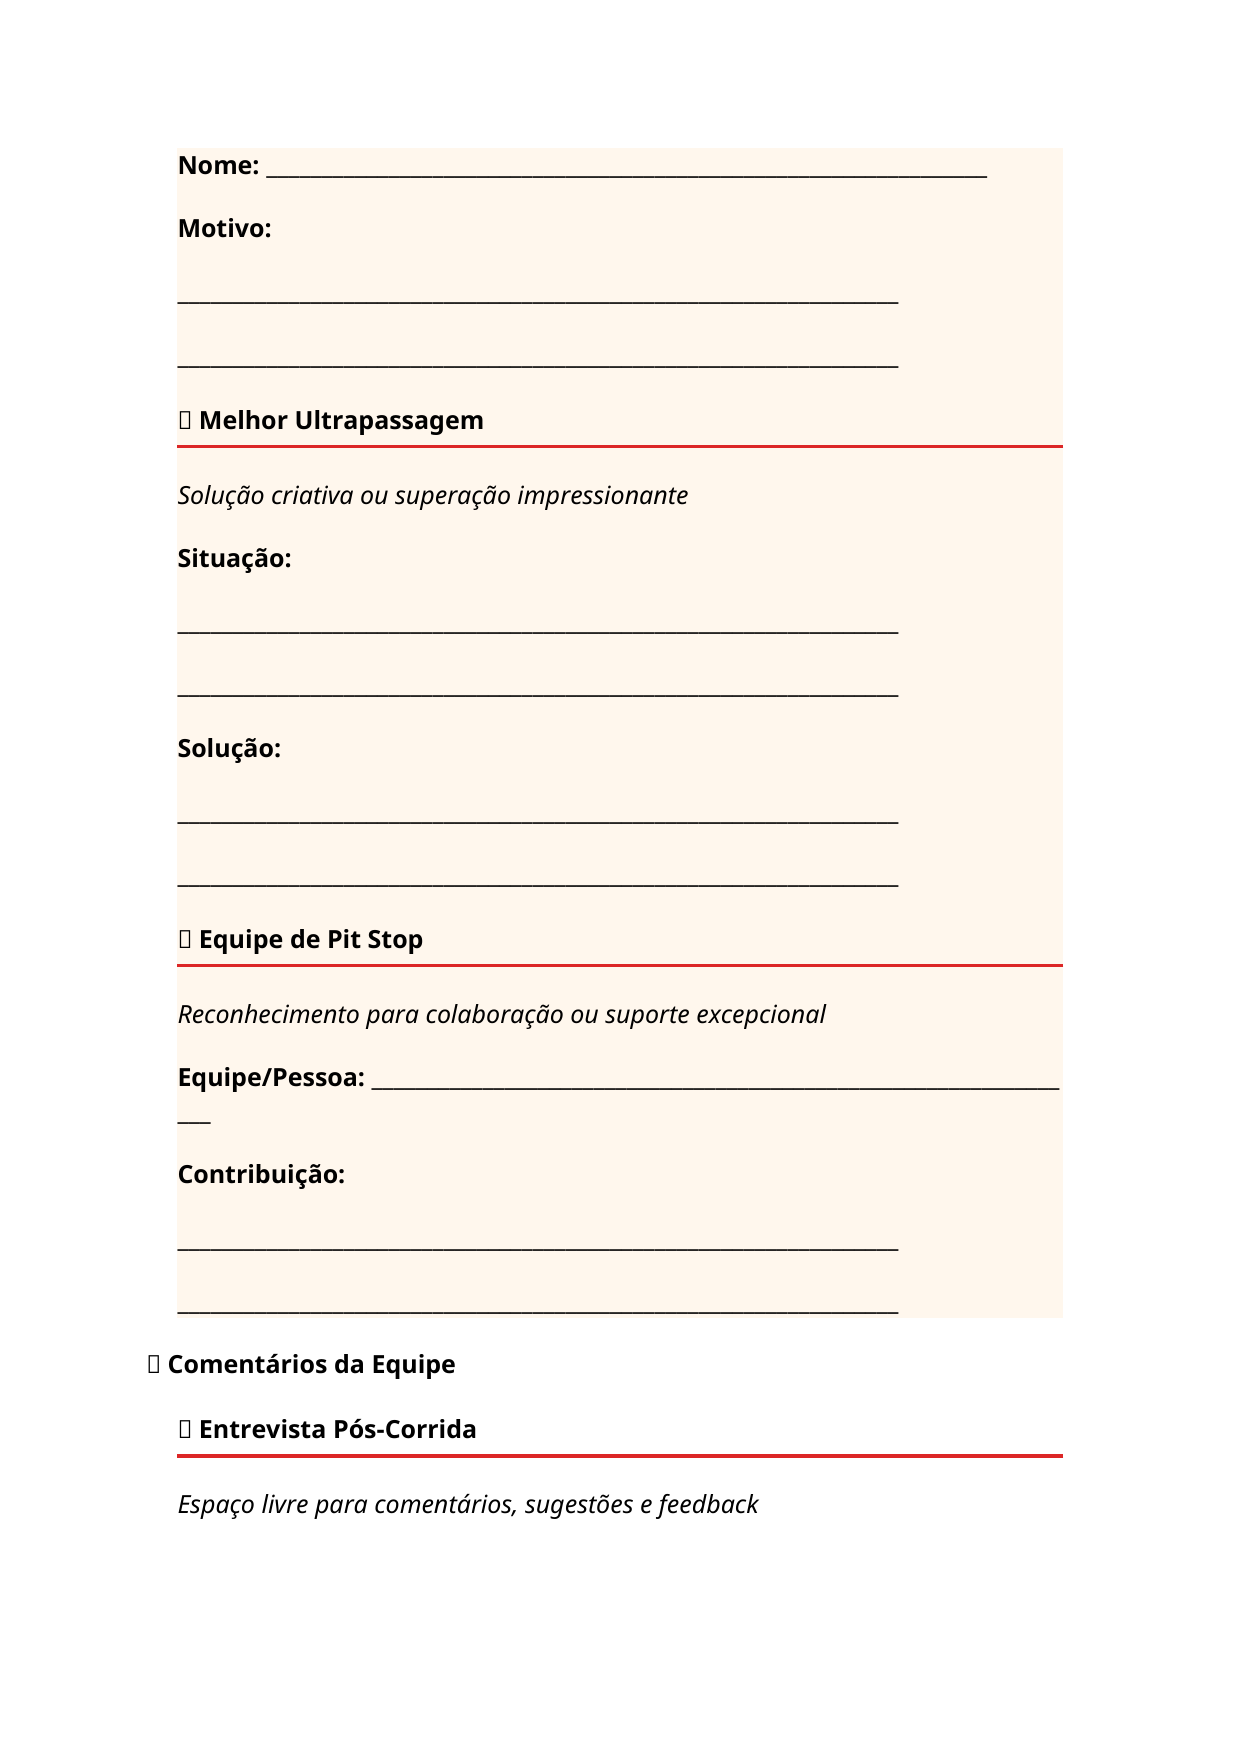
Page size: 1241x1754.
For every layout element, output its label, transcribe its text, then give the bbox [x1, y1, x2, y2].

text Contribuição: [177, 1157, 1063, 1191]
text Reconhecimento para colaboração ou suporte excepcional [177, 997, 1063, 1031]
text Equipe/Pessoa: _________________________________________________________________ [177, 1060, 1063, 1128]
text _________________________________________________________________ [177, 274, 1063, 308]
text 🎤 Entrevista Pós-Corrida [177, 1412, 1063, 1454]
text _________________________________________________________________ [177, 604, 1063, 638]
text _________________________________________________________________ [177, 337, 1063, 371]
text 🔧 Equipe de Pit Stop [177, 922, 1063, 964]
text _________________________________________________________________ [177, 857, 1063, 891]
text Solução: [177, 730, 1063, 764]
text 🏁 Melhor Ultrapassagem [177, 403, 1063, 445]
text _________________________________________________________________ [177, 793, 1063, 827]
text _________________________________________________________________ [177, 1284, 1063, 1318]
text Solução criativa ou superação impressionante [177, 477, 1063, 511]
text Nome: _________________________________________________________________ [177, 148, 1063, 182]
text Motivo: [177, 211, 1063, 245]
text Espaço livre para comentários, sugestões e feedback [177, 1487, 1063, 1521]
text 💭 Comentários da Equipe [146, 1347, 1094, 1381]
text _________________________________________________________________ [177, 1220, 1063, 1254]
text Situação: [177, 541, 1063, 574]
text _________________________________________________________________ [177, 667, 1063, 701]
